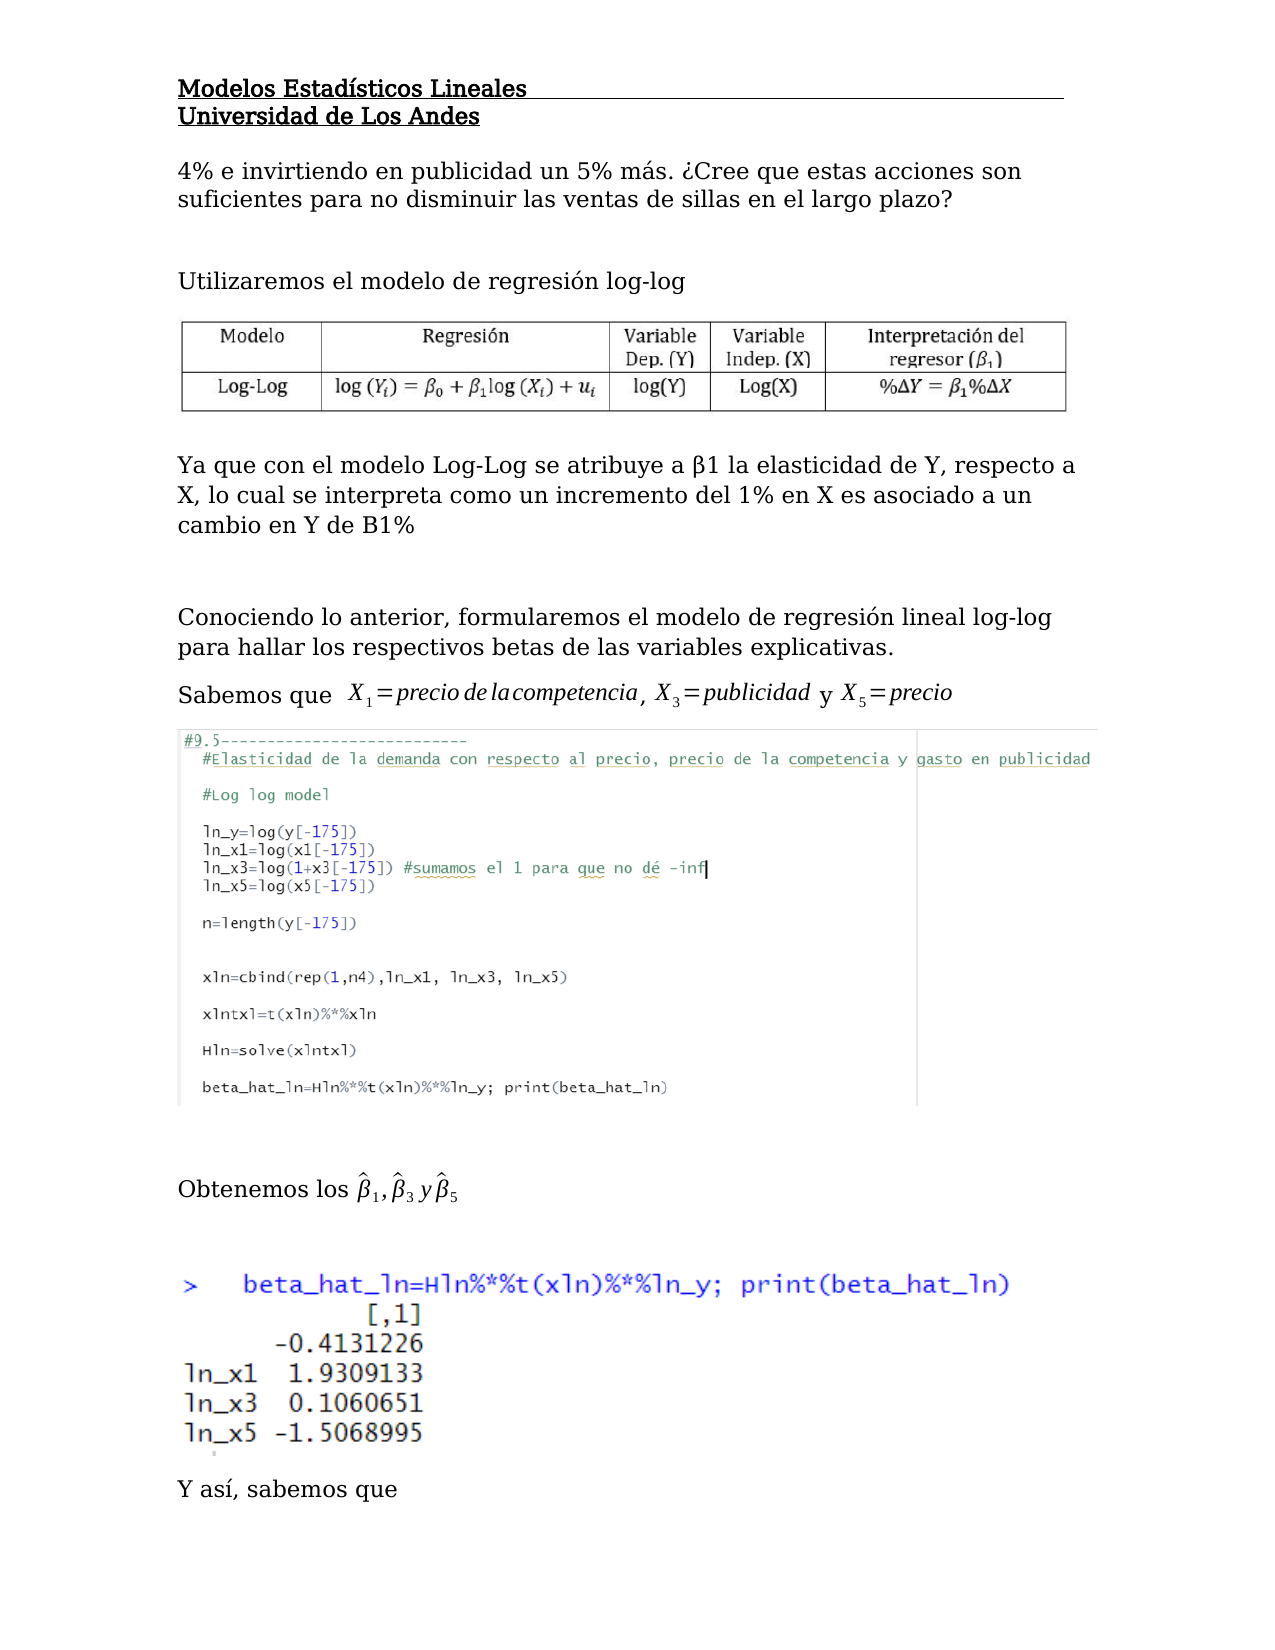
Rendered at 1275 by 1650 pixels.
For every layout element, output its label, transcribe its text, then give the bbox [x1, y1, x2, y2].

text Y así, sabemos que [177, 1475, 1098, 1502]
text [177, 157, 1098, 212]
text Obtenemos los [177, 1171, 1098, 1206]
text Sabemos que , y [177, 679, 1098, 710]
text Ya que con el modelo Log-Log se atribuye a β1 la elasticidad de Y, respecto a X, lo cual se interpreta como un incremento del 1% en X es asociado a un cambio en Y de B1% [177, 451, 1098, 538]
text Conociendo lo anterior, formularemos el modelo de regresión lineal log-log para hallar los respectivos betas de las variables explicativas. [177, 603, 1098, 660]
picture [177, 1271, 1045, 1456]
text Utilizaremos el modelo de regresión log-log [177, 267, 1098, 294]
picture [177, 729, 1098, 1106]
picture [177, 313, 1098, 432]
